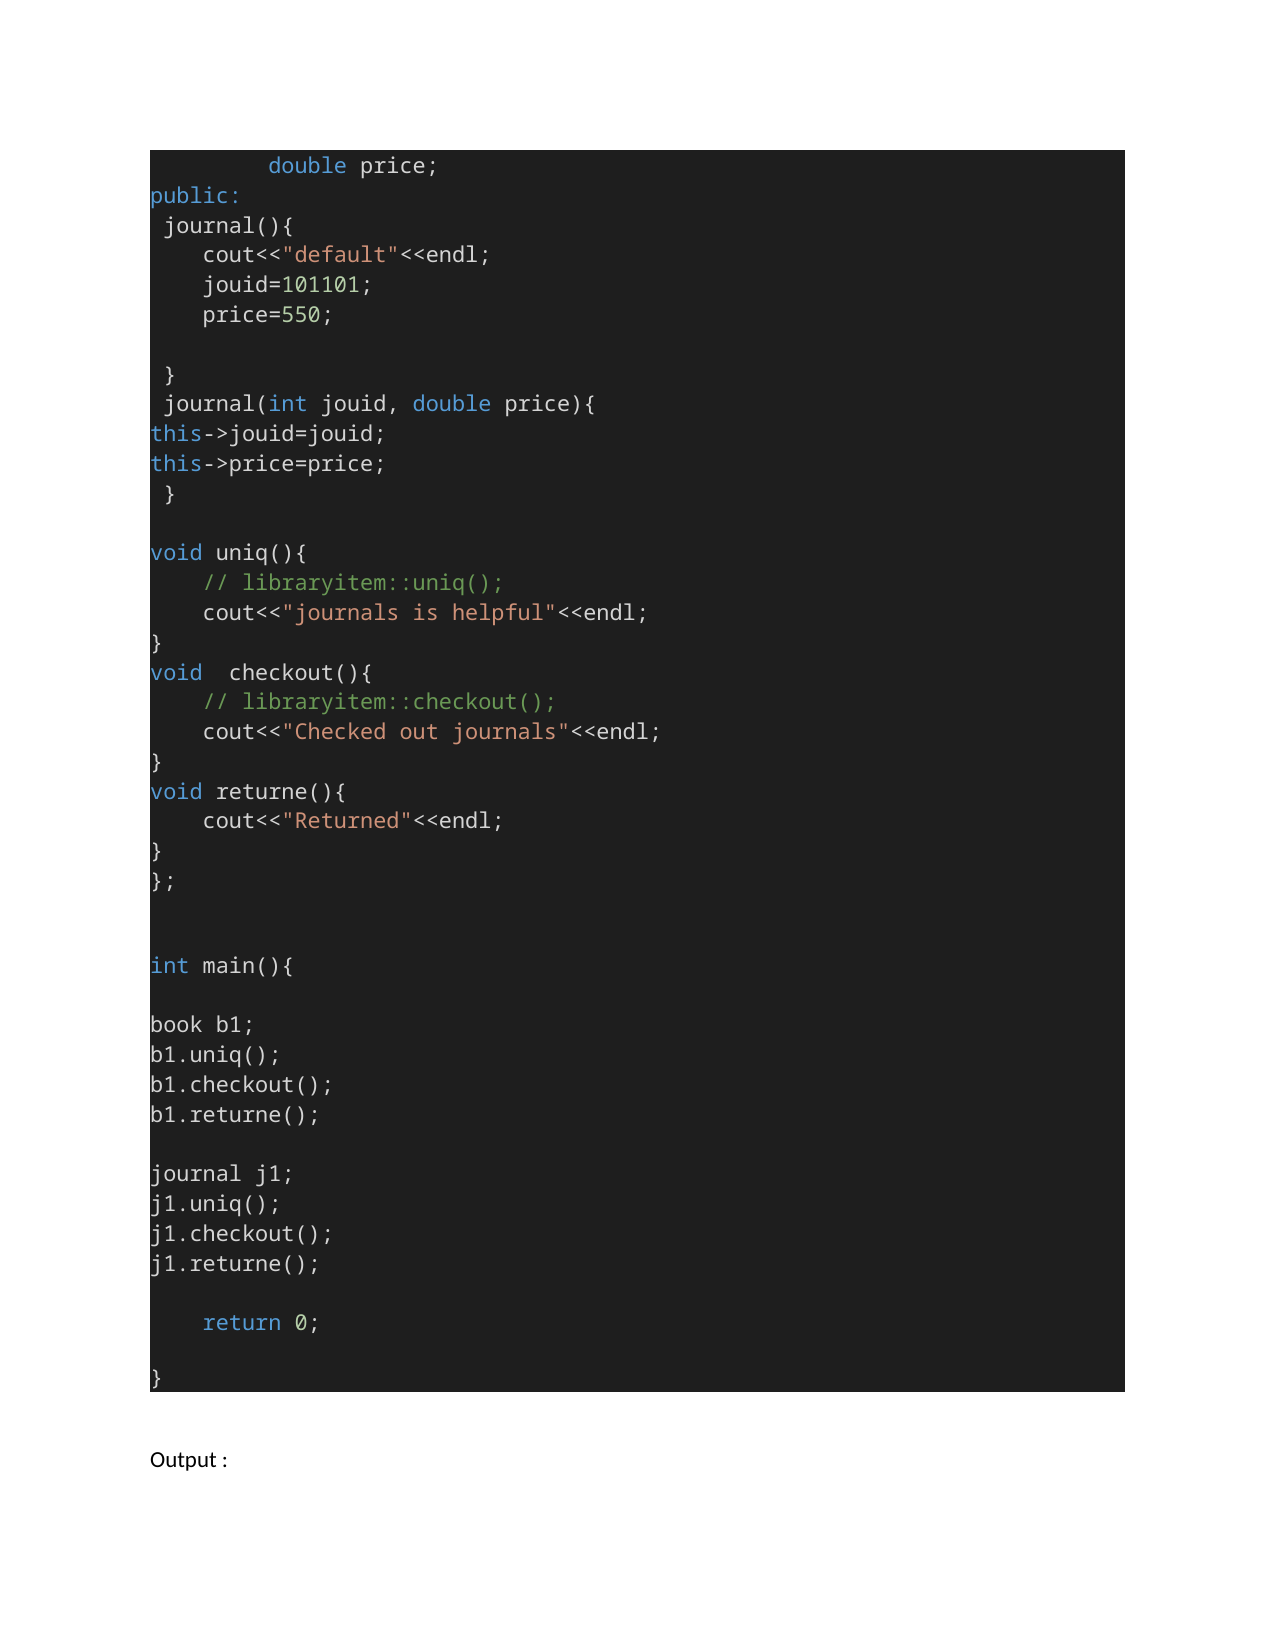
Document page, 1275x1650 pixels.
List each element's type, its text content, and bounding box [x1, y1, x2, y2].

text return 0; [150, 1277, 1125, 1337]
text } [150, 627, 1125, 656]
text } [150, 1362, 1125, 1392]
text void uniq(){ [150, 537, 1125, 567]
text jouid=101101; [150, 269, 1125, 299]
text journal j1; [150, 1158, 1125, 1188]
text }; [150, 865, 1125, 895]
text b1.checkout(); [150, 1069, 1125, 1098]
text this->jouid=jouid; [150, 418, 1125, 448]
text Output : [150, 1445, 1125, 1473]
text // libraryitem::uniq(); [150, 567, 1125, 597]
text j1.checkout(); [150, 1218, 1125, 1247]
text } [150, 478, 1125, 507]
text int main(){ [150, 949, 1125, 979]
text } [150, 835, 1125, 865]
text this->price=price; [150, 448, 1125, 478]
text // libraryitem::checkout(); [150, 686, 1125, 716]
text void returne(){ [150, 776, 1125, 805]
text cout<<"journals is helpful"<<endl; [150, 597, 1125, 627]
text } [150, 746, 1125, 776]
text public: [150, 180, 1125, 209]
text b1.returne(); [150, 1098, 1125, 1128]
text j1.uniq(); [150, 1188, 1125, 1218]
text cout<<"Checked out journals"<<endl; [150, 716, 1125, 746]
text journal(int jouid, double price){ [150, 388, 1125, 418]
text cout<<"Returned"<<endl; [150, 805, 1125, 835]
text b1.uniq(); [150, 1039, 1125, 1069]
text } [150, 358, 1125, 388]
text void checkout(){ [150, 656, 1125, 686]
text price=550; [150, 299, 1125, 329]
text journal(){ [150, 209, 1125, 239]
text double price; [150, 150, 1125, 180]
text j1.returne(); [150, 1247, 1125, 1277]
text cout<<"default"<<endl; [150, 239, 1125, 269]
text book b1; [150, 1009, 1125, 1039]
